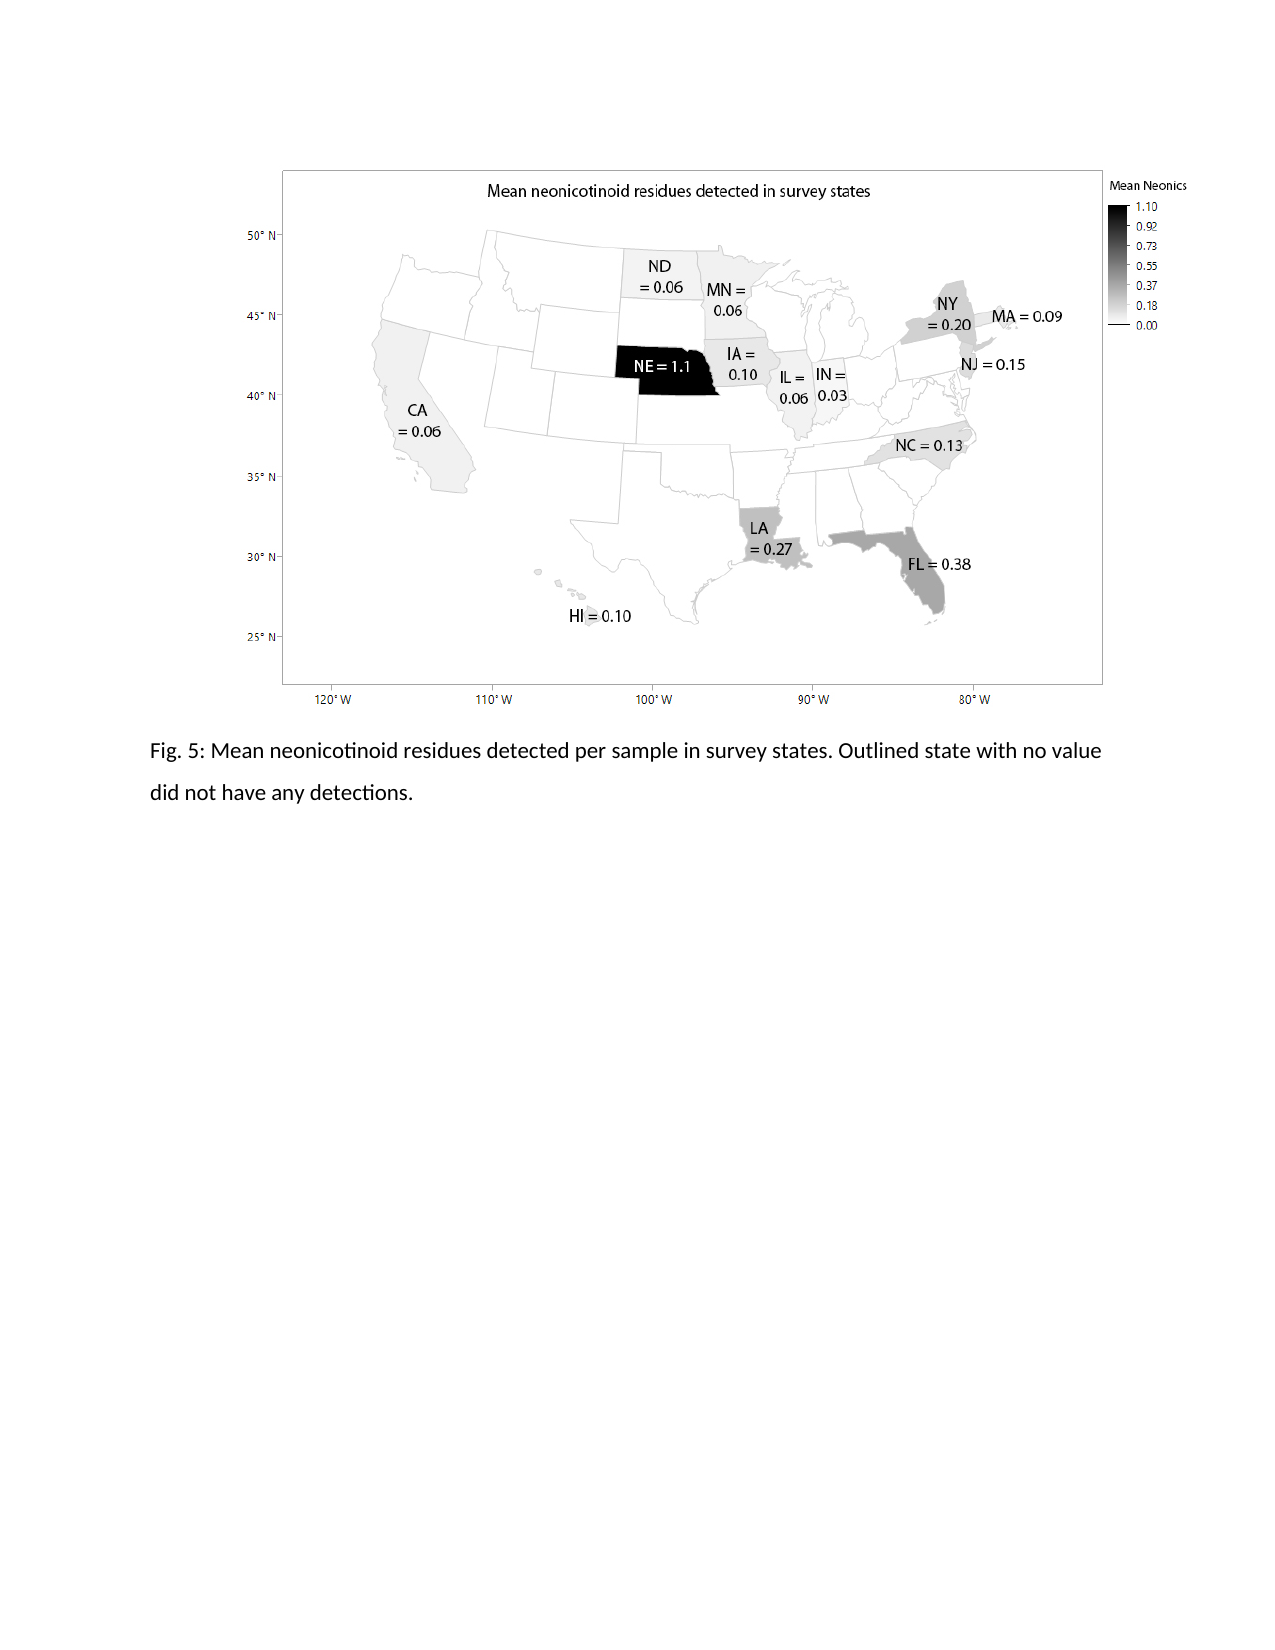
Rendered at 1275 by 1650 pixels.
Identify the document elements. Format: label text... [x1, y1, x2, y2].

picture [225, 150, 1200, 723]
text Fig. 5: Mean neonicotinoid residues detected per sample in survey states. Outlined state with no value did not have any detections. [150, 737, 1125, 807]
